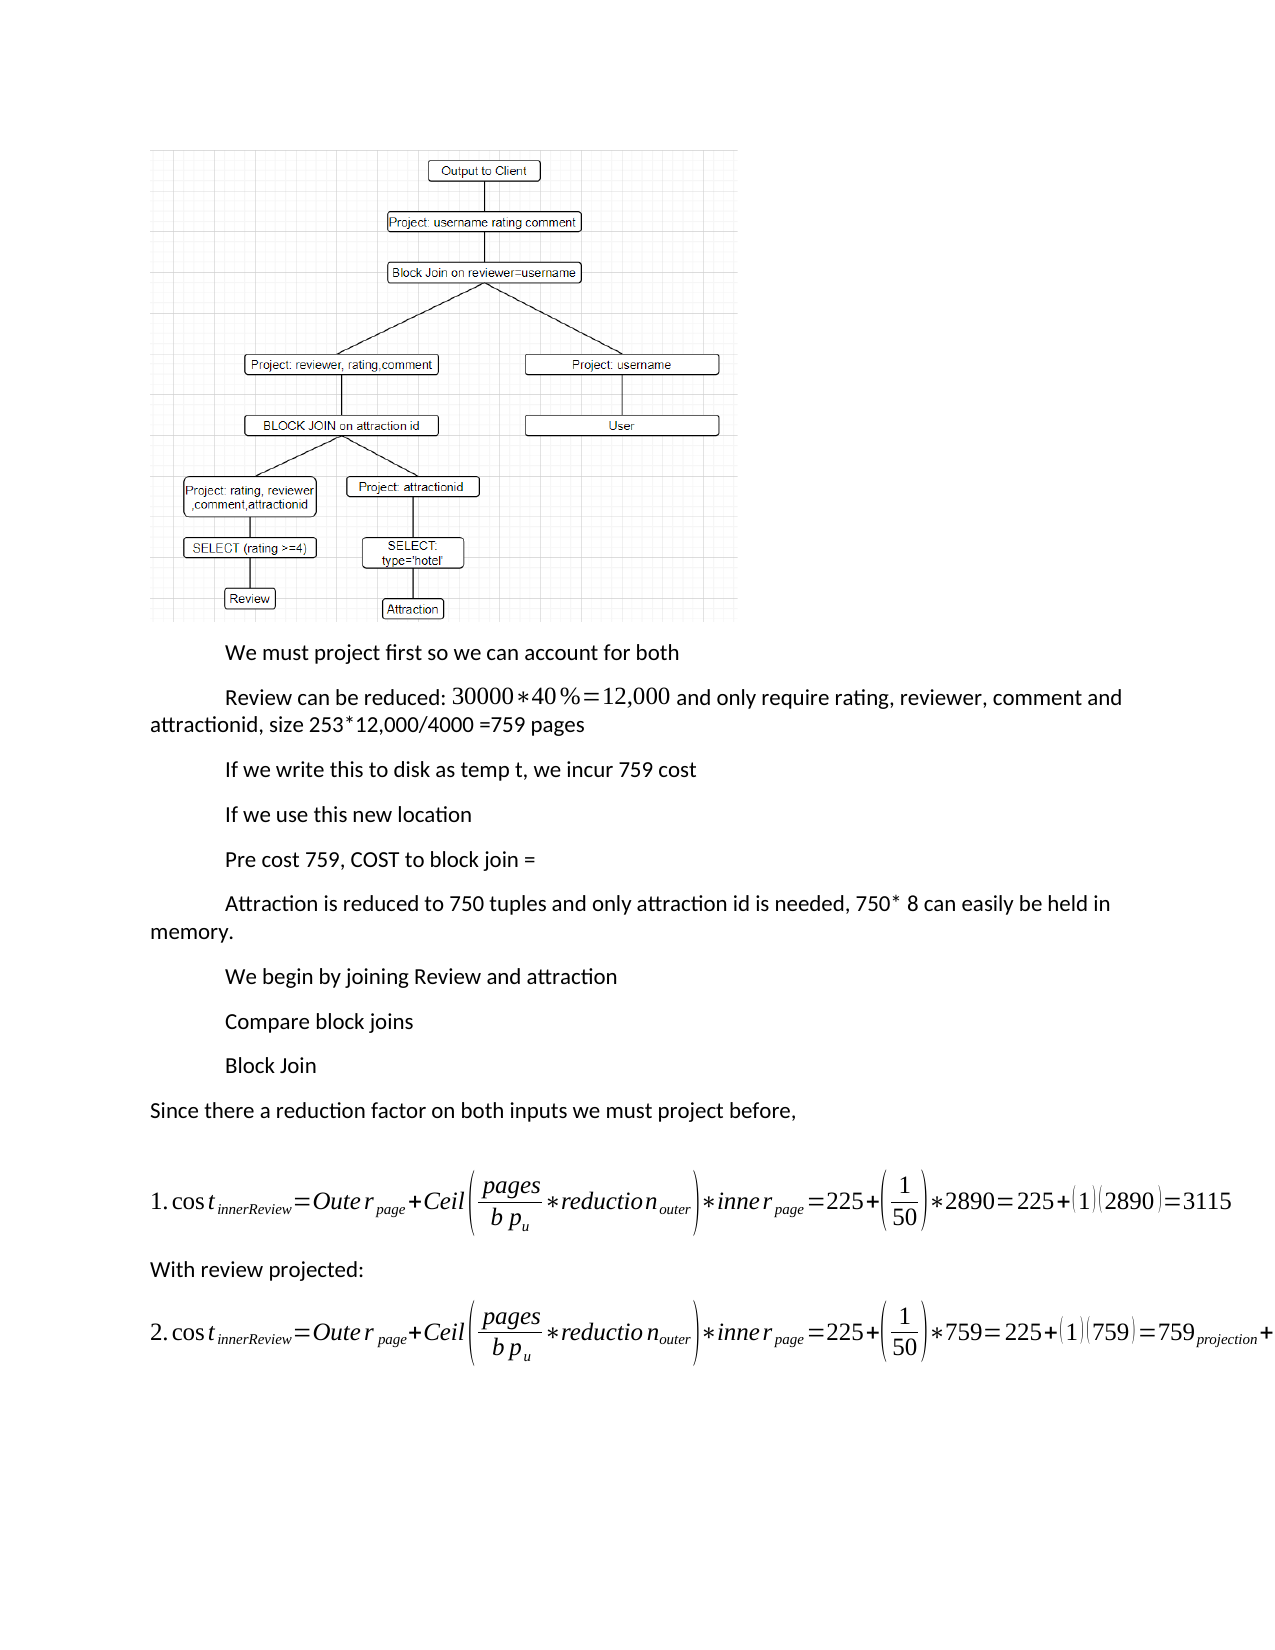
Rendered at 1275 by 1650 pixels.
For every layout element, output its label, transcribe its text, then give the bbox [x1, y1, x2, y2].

text We begin by joining Review and attraction [150, 962, 1125, 990]
text Compare block joins [150, 1007, 1125, 1035]
text Attraction is reduced to 750 tuples and only attraction id is needed, 750* 8 can easily be held in memory. [150, 889, 1125, 945]
text If we use this new location [150, 800, 1125, 828]
text If we write this to disk as temp t, we incur 759 cost [150, 755, 1125, 783]
text Review can be reduced: and only require rating, reviewer, comment and attractionid, size 253*12,000/4000 =759 pages [150, 683, 1125, 739]
text Pre cost 759, COST to block join = [150, 845, 1125, 873]
text Since there a reduction factor on both inputs we must project before, [150, 1096, 1125, 1124]
picture [150, 150, 738, 622]
text With review projected: [150, 1255, 1125, 1283]
text Block Join [150, 1051, 1125, 1079]
text We must project first so we can account for both [150, 638, 1125, 666]
